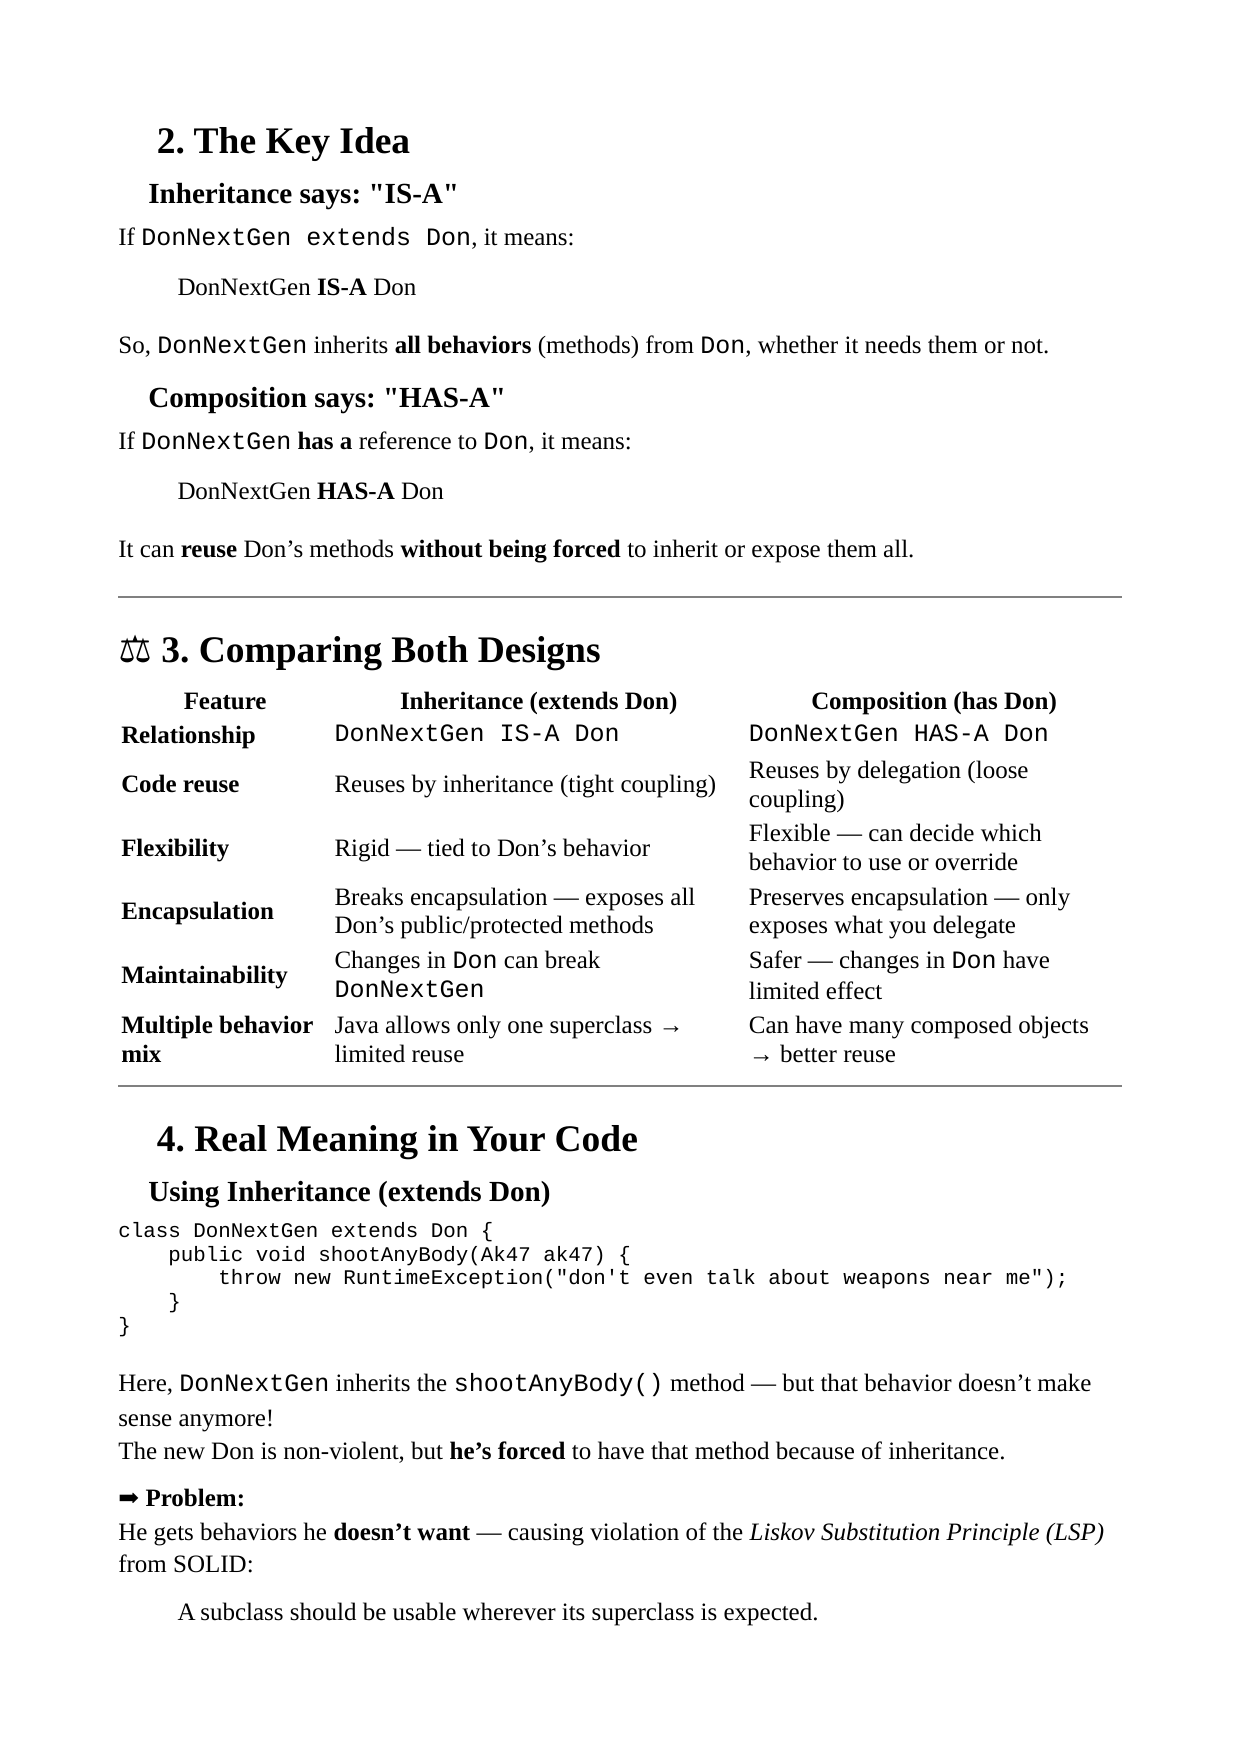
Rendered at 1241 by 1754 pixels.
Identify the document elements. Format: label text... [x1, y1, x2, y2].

table_cell Multiple behavior mix [118, 1008, 331, 1071]
subtitle 💀 Using Inheritance (extends Don) [118, 1174, 1122, 1208]
text If DonNextGen extends Don, it means: [118, 222, 1122, 253]
subtitle 🔫 4. Real Meaning in Your Code [118, 1116, 1122, 1159]
table_header Inheritance (extends Don) [331, 683, 746, 718]
table_cell Safer — changes in Don have limited effect [746, 942, 1122, 1008]
table_cell Java allows only one superclass → limited reuse [331, 1008, 746, 1071]
table_cell Preserves encapsulation — only exposes what you delegate [746, 879, 1122, 942]
table_cell Can have many composed objects → better reuse [746, 1008, 1122, 1071]
text DonNextGen IS-A Don [177, 272, 1063, 301]
text A subclass should be usable wherever its superclass is expected. [177, 1597, 1063, 1626]
table_header Composition (has Don) [746, 683, 1122, 718]
table_cell Reuses by inheritance (tight coupling) [331, 752, 746, 816]
table_cell Changes in Don can break DonNextGen [331, 942, 746, 1008]
text throw new RuntimeException("don't even talk about weapons near me"); [118, 1267, 1122, 1291]
text } [118, 1291, 1122, 1315]
subtitle 💡 2. The Key Idea [118, 118, 1122, 161]
table_cell Rigid — tied to Don’s behavior [331, 816, 746, 879]
table_cell Maintainability [118, 942, 331, 1008]
table_cell Encapsulation [118, 879, 331, 942]
text } [118, 1315, 1122, 1338]
table_cell DonNextGen HAS-A Don [746, 718, 1122, 752]
subtitle 🔹 Inheritance says: "IS-A" [118, 176, 1122, 209]
text class DonNextGen extends Don { [118, 1220, 1122, 1244]
text ➡️ Problem: He gets behaviors he doesn’t want — causing violation of the Liskov Substitution Principle (LSP) from SOLID: [118, 1483, 1122, 1578]
table_header Feature [118, 683, 331, 718]
subtitle 🔹 Composition says: "HAS-A" [118, 380, 1122, 414]
text public void shootAnyBody(Ak47 ak47) { [118, 1244, 1122, 1267]
table_cell Reuses by delegation (loose coupling) [746, 752, 1122, 816]
table_cell Flexible — can decide which behavior to use or override [746, 816, 1122, 879]
table_cell Flexibility [118, 816, 331, 879]
text If DonNextGen has a reference to Don, it means: [118, 426, 1122, 457]
table_cell Code reuse [118, 752, 331, 816]
table_cell DonNextGen IS-A Don [331, 718, 746, 752]
table_cell Breaks encapsulation — exposes all Don’s public/protected methods [331, 879, 746, 942]
text Here, DonNextGen inherits the shootAnyBody() method — but that behavior doesn’t make sense anymore! The new Don is non-violent, but he’s forced to have that method because of inheritance. [118, 1368, 1122, 1465]
text So, DonNextGen inherits all behaviors (methods) from Don, whether it needs them or not. [118, 330, 1122, 361]
subtitle ⚖️ 3. Comparing Both Designs [118, 627, 1122, 671]
text DonNextGen HAS-A Don [177, 476, 1063, 505]
text It can reuse Don’s methods without being forced to inherit or expose them all. [118, 534, 1122, 563]
table_cell Relationship [118, 718, 331, 752]
